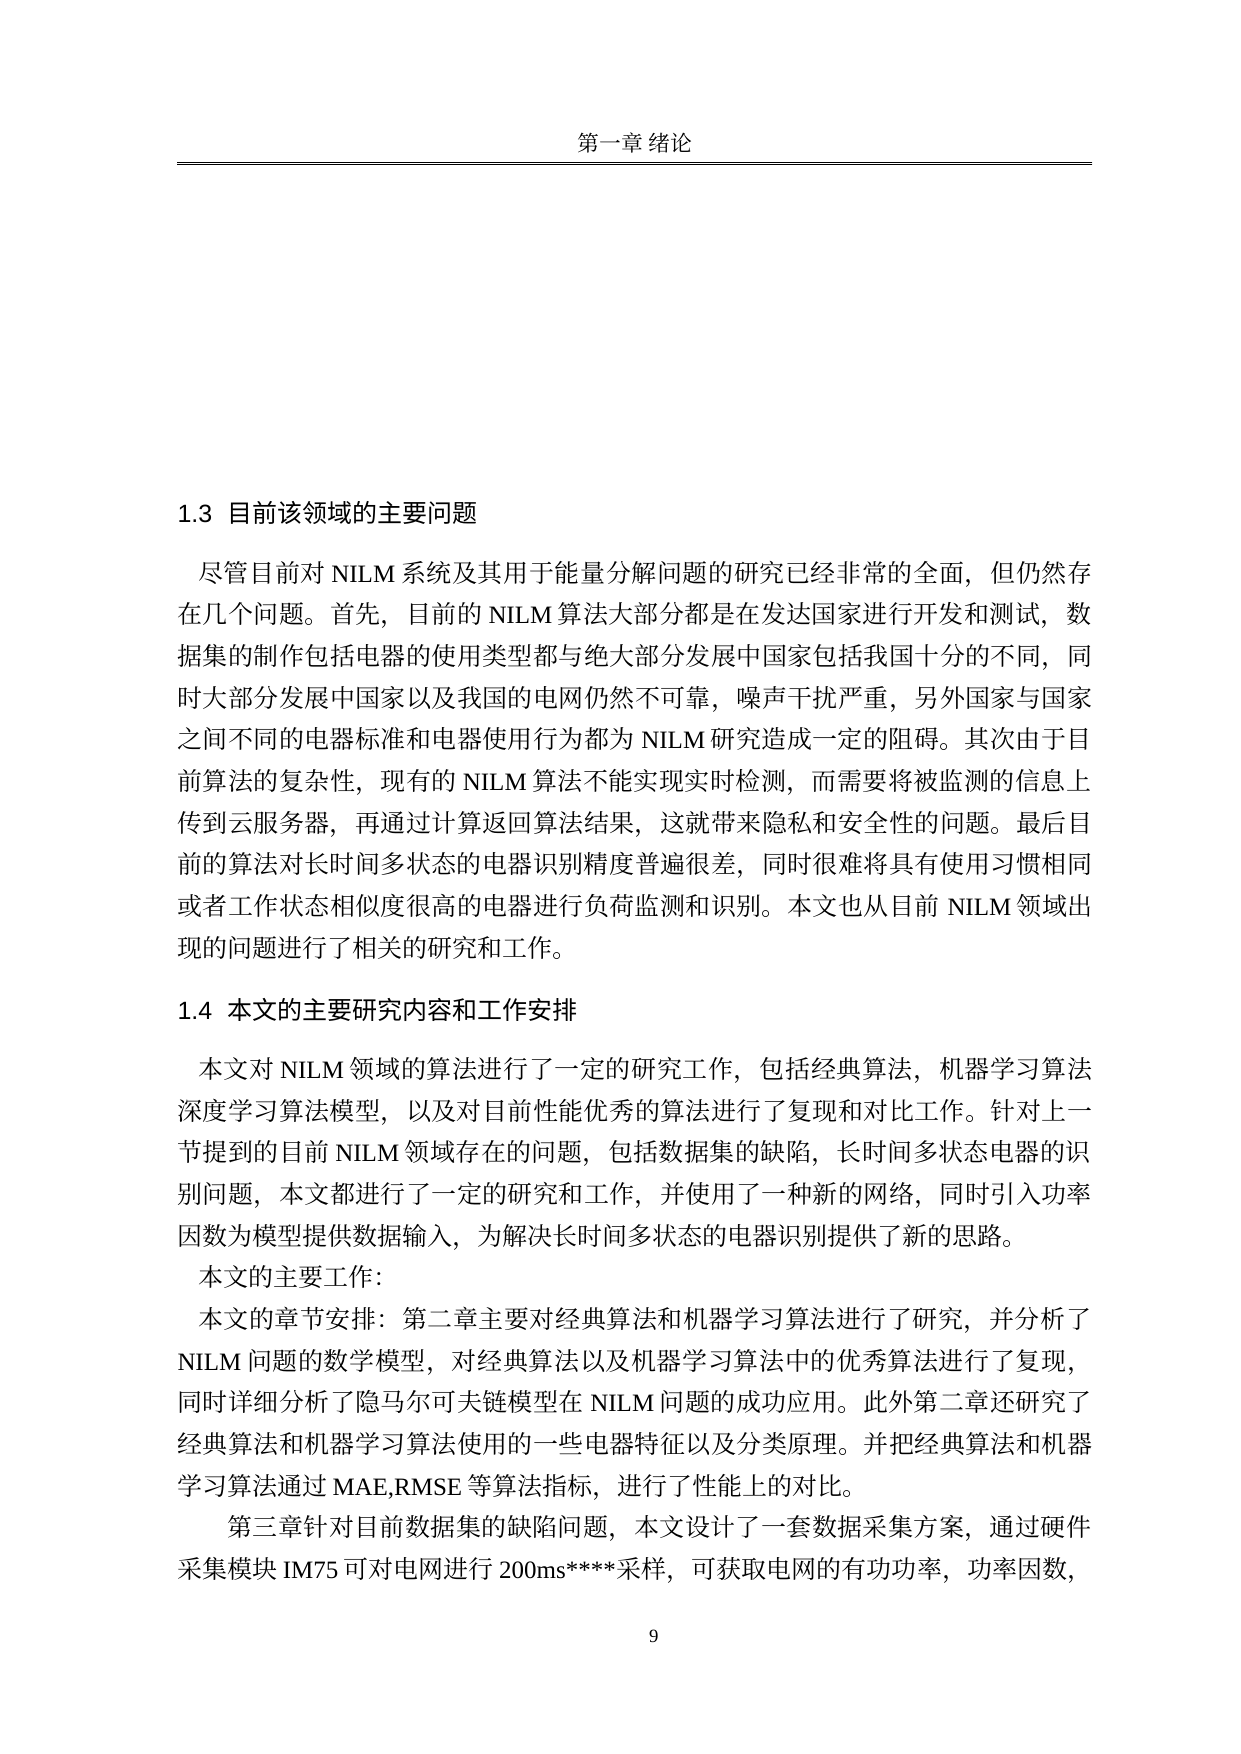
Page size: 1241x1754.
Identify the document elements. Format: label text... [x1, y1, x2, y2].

text 本文的主要工作： [177, 1253, 1092, 1295]
subtitle 目前该领域的主要问题 [177, 494, 1092, 530]
text 本文对NILM领域的算法进行了一定的研究工作，包括经典算法，机器学习算法，深度学习算法模型，以及对目前性能优秀的算法进行了复现和对比工作。针对上一节提到的目前NILM领域存在的问题，包括数据集的缺陷，长时间多状态电器的识别问题，本文都进行了一定的研究和工作，并使用了一种新的网络，同时引入功率因数为模型提供数据输入，为解决长时间多状态的电器识别提供了新的思路。 [177, 1045, 1092, 1253]
text 本文的章节安排：第二章主要对经典算法和机器学习算法进行了研究，并分析了NILM问题的数学模型，对经典算法以及机器学习算法中的优秀算法进行了复现，同时详细分析了隐马尔可夫链模型在NILM问题的成功应用。此外第二章还研究了经典算法和机器学习算法使用的一些电器特征以及分类原理。并把经典算法和机器学习算法通过MAE,RMSE等算法指标，进行了性能上的对比。 [177, 1295, 1092, 1503]
subtitle 本文的主要研究内容和工作安排 [177, 990, 1092, 1027]
text 尽管目前对NILM系统及其用于能量分解问题的研究已经非常的全面，但仍然存在几个问题。首先，目前的NILM算法大部分都是在发达国家进行开发和测试，数据集的制作包括电器的使用类型都与绝大部分发展中国家包括我国十分的不同，同时大部分发展中国家以及我国的电网仍然不可靠，噪声干扰严重，另外国家与国家之间不同的电器标准和电器使用行为都为NILM研究造成一定的阻碍。其次由于目前算法的复杂性，现有的NILM算法不能实现实时检测，而需要将被监测的信息上传到云服务器，再通过计算返回算法结果，这就带来隐私和安全性的问题。最后目前的算法对长时间多状态的电器识别精度普遍很差，同时很难将具有使用习惯相同或者工作状态相似度很高的电器进行负荷监测和识别。本文也从目前NILM领域出现的问题进行了相关的研究和工作。 [177, 549, 1092, 965]
